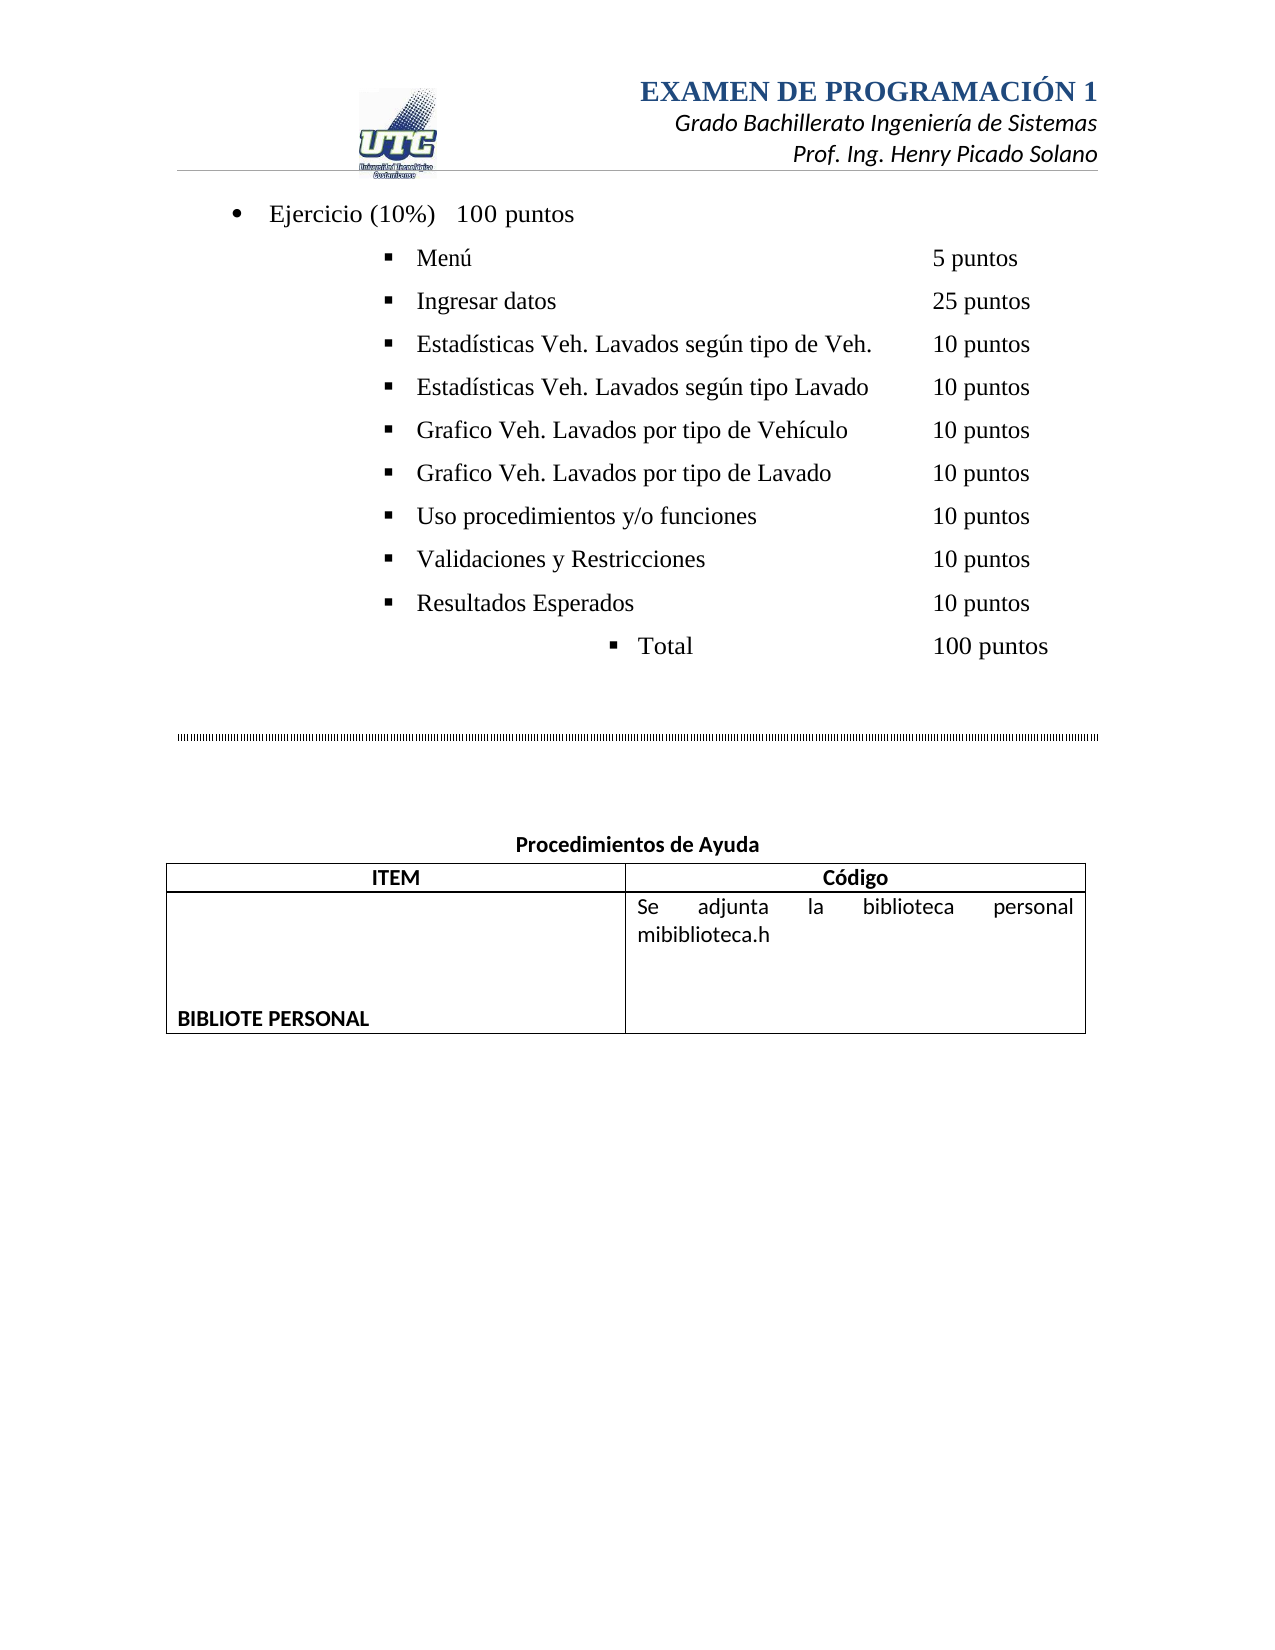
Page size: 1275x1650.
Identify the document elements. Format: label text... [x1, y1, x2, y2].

list Grafico Veh. Lavados por tipo de Lavado 10 puntos [383, 458, 1098, 487]
table_cell Se adjunta la biblioteca personal mibiblioteca.h [626, 893, 1085, 1033]
list Validaciones y Restricciones 10 puntos [383, 544, 1098, 573]
list Grafico Veh. Lavados por tipo de Vehículo 10 puntos [383, 415, 1098, 444]
list Estadísticas Veh. Lavados según tipo Lavado 10 puntos [383, 372, 1098, 401]
table_cell BIBLIOTE PERSONAL [167, 893, 625, 1033]
list Ejercicio (10%) 100 puntos [233, 199, 1098, 228]
table_header Código [626, 864, 1085, 891]
table_header ITEM [167, 864, 625, 891]
picture [354, 87, 439, 170]
list Total 100 puntos [608, 631, 1098, 660]
text Procedimientos de Ayuda [177, 830, 1098, 858]
list Uso procedimientos y/o funciones 10 puntos [383, 501, 1098, 530]
list Ingresar datos 25 puntos [383, 286, 1098, 314]
list Estadísticas Veh. Lavados según tipo de Veh. 10 puntos [383, 329, 1098, 358]
list Menú 5 puntos [383, 243, 1098, 271]
picture [354, 171, 439, 182]
list Resultados Esperados 10 puntos [383, 588, 1098, 616]
